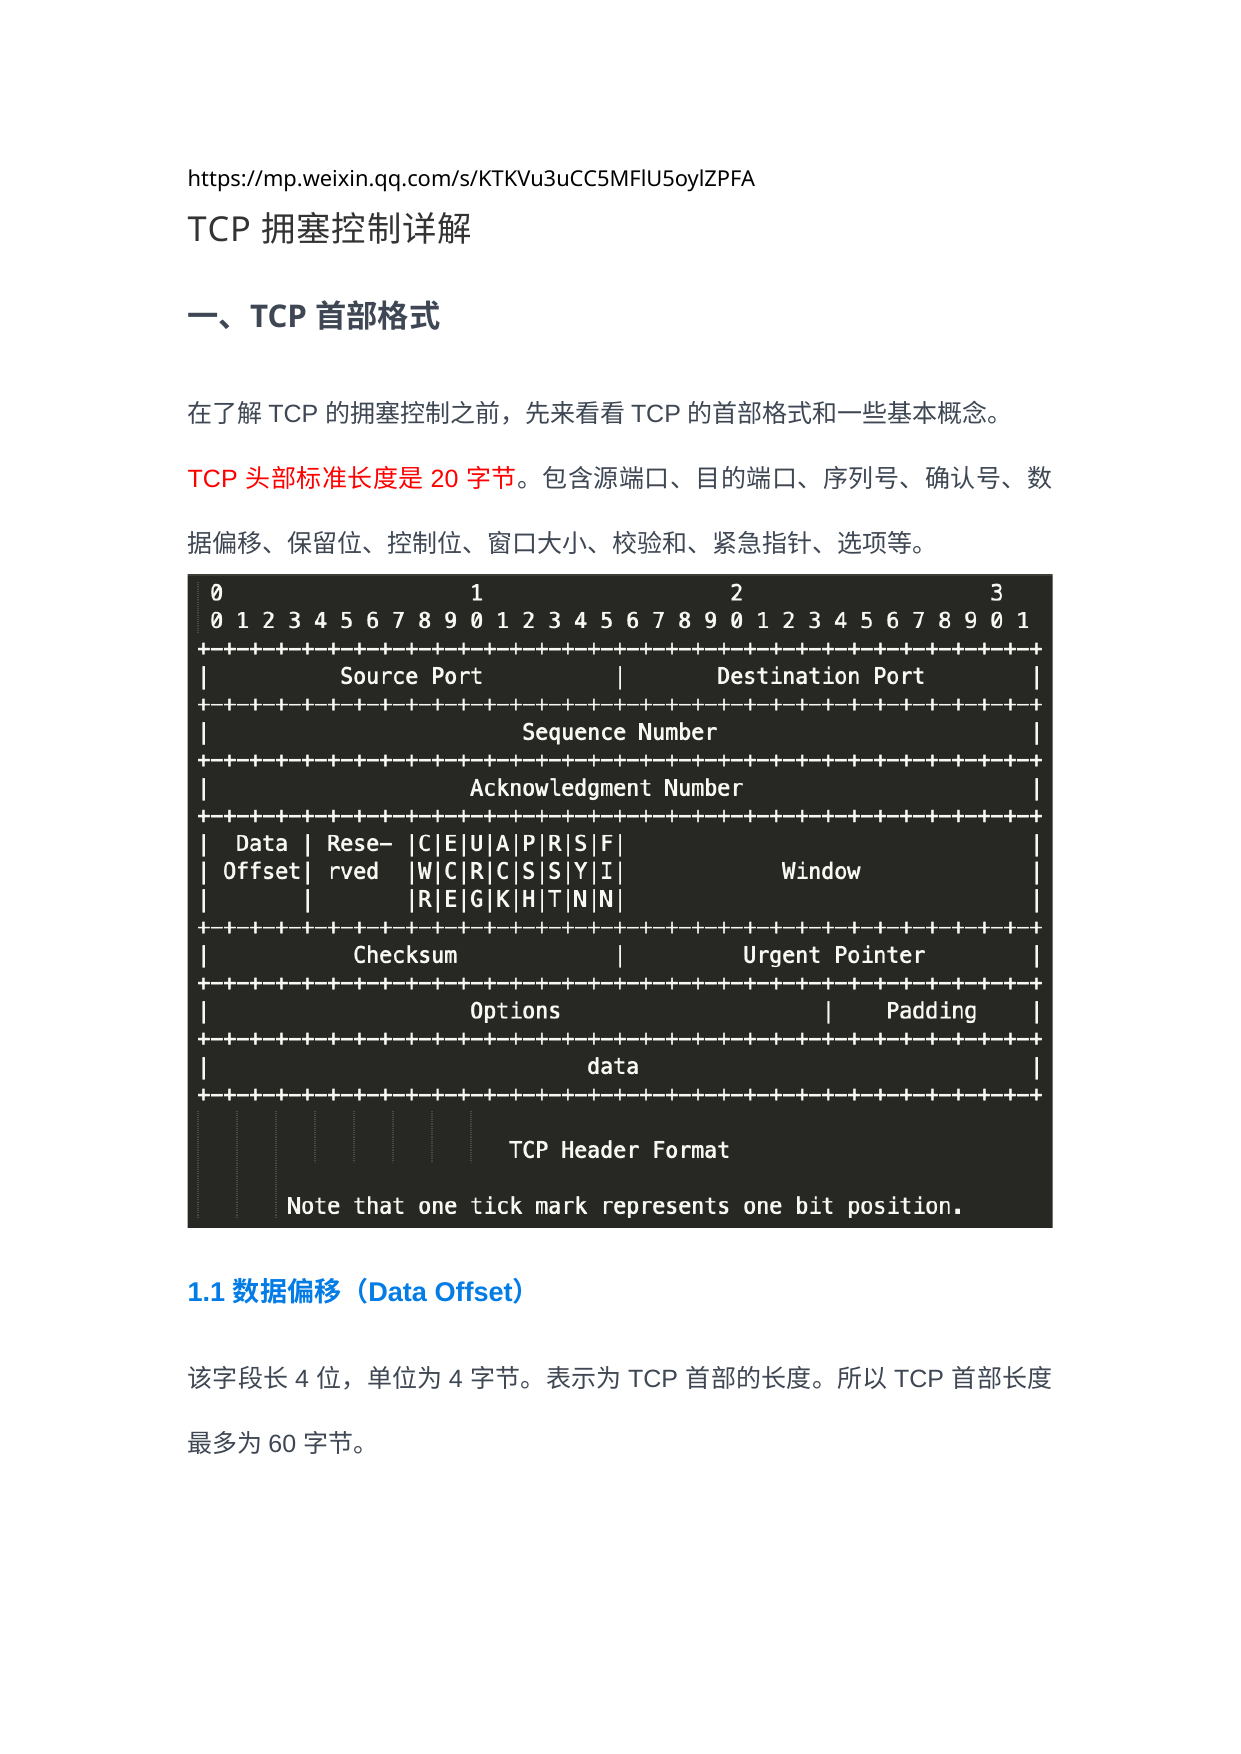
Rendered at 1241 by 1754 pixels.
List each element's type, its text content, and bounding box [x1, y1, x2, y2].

text TCP 拥塞控制详解 [187, 194, 1053, 259]
subtitle 一、TCP 首部格式 [187, 281, 1053, 346]
text TCP 头部标准长度是 20 字节。包含源端口、目的端口、序列号、确认号、数据偏移、保留位、控制位、窗口大小、校验和、紧急指针、选项等。 [187, 444, 1053, 574]
text 在了解 TCP 的拥塞控制之前，先来看看 TCP 的首部格式和一些基本概念。 [187, 379, 1053, 444]
picture [187, 574, 1053, 1228]
text ​https://mp.weixin.qq.com/s/KTKVu3uCC5MFlU5oylZPFA [187, 162, 1053, 194]
text 该字段长 4 位，单位为 4 字节。表示为 TCP 首部的长度。所以 TCP 首部长度最多为 60 字节。 [187, 1344, 1053, 1474]
subtitle 1.1 数据偏移（Data Offset） [187, 1257, 1053, 1322]
